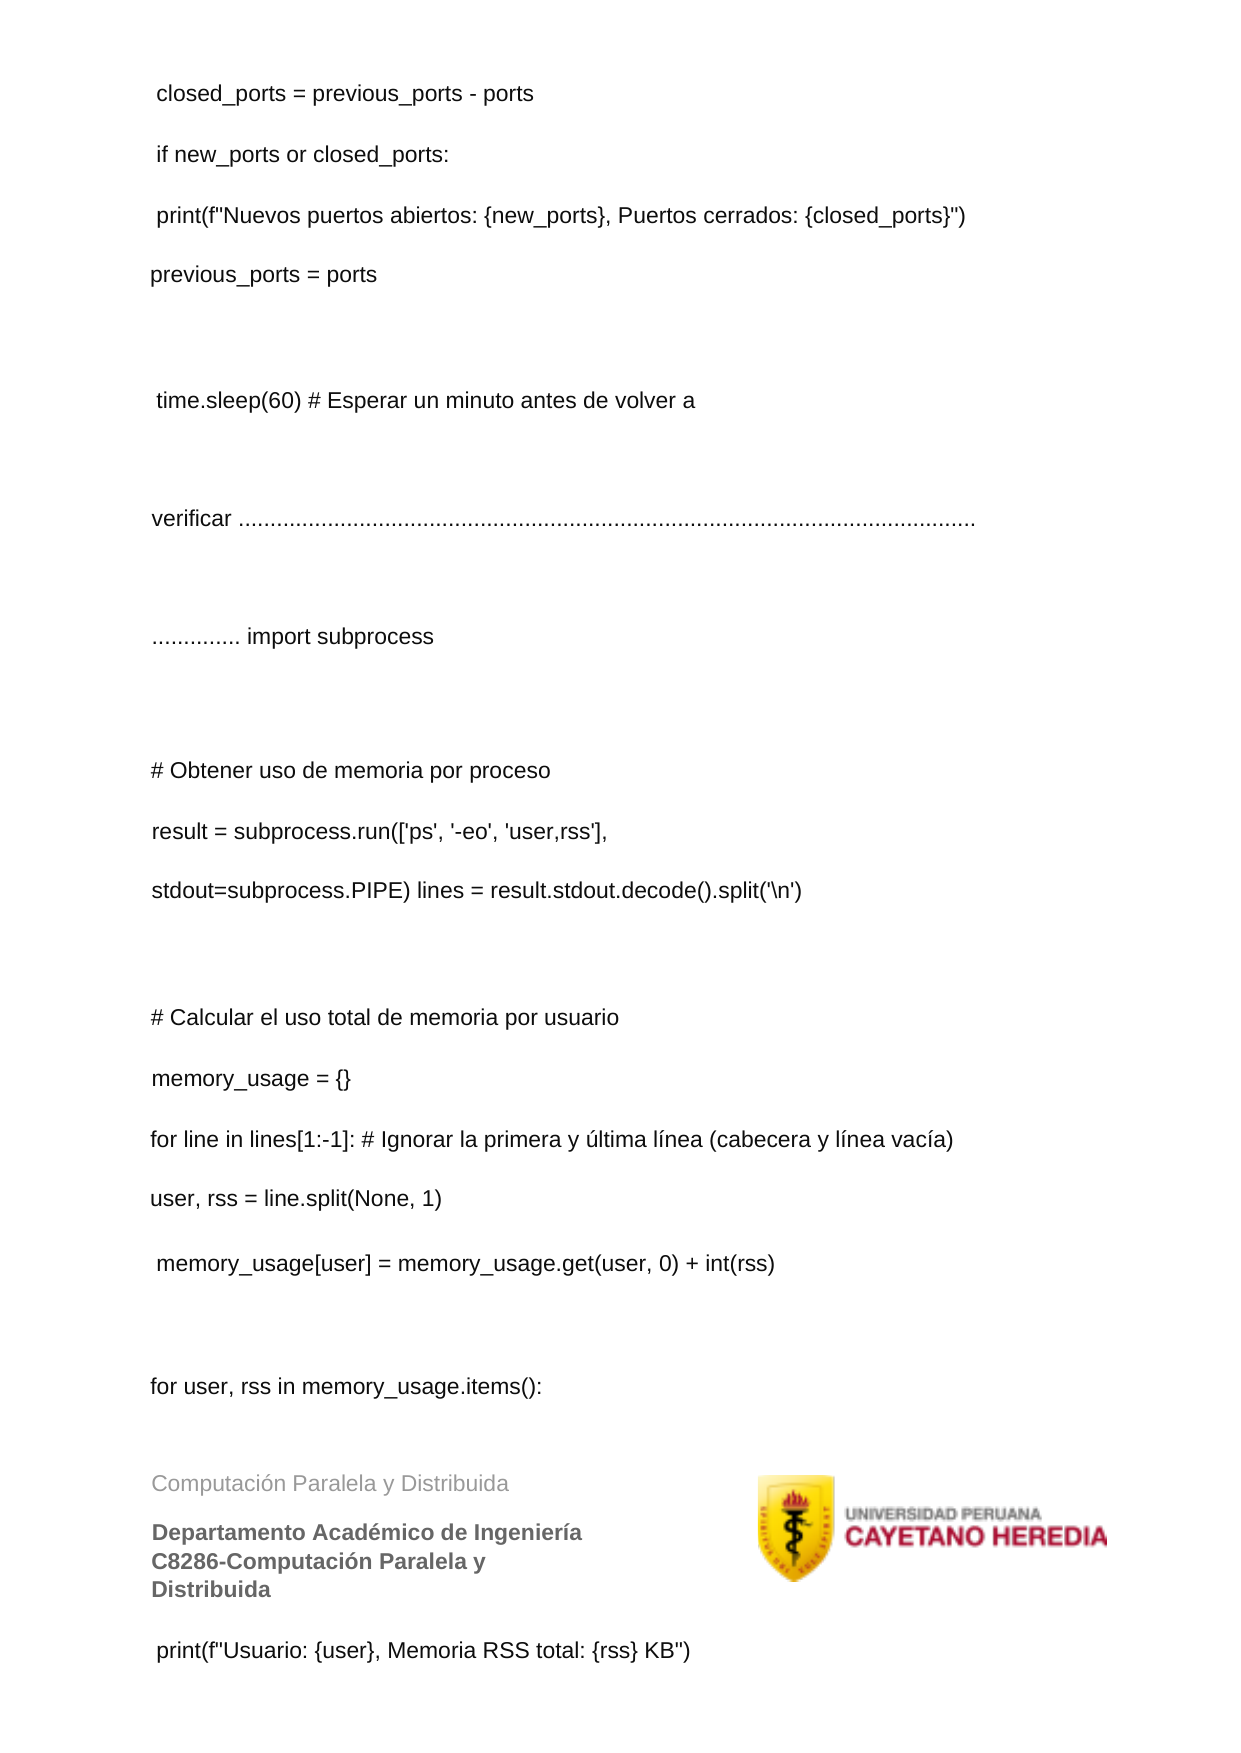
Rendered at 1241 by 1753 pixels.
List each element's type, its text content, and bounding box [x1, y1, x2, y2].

text result = subprocess.run(['ps', '-eo', 'user,rss'], stdout=subprocess.PIPE) lines = result.stdout.decode().split('\n') [151, 818, 872, 903]
text print(f"Usuario: {user}, Memoria RSS total: {rss} KB") [150, 1637, 1105, 1663]
text for line in lines[1:-1]: # Ignorar la primera y última línea (cabecera y línea vacía) user, rss = line.split(None, 1) [150, 1126, 960, 1211]
text # Calcular el uso total de memoria por usuario [151, 1004, 1105, 1030]
text print(f"Nuevos puertos abiertos: {new_ports}, Puertos cerrados: {closed_ports}") previous_ports = ports [150, 202, 1011, 287]
text Departamento Académico de Ingeniería C8286-Computación Paralela y Distribuida [151, 1519, 612, 1603]
text if new_ports or closed_ports: [150, 141, 1105, 167]
text Computación Paralela y Distribuida [151, 1470, 1105, 1497]
text time.sleep(60) # Esperar un minuto antes de volver a verificar .................................................................................................................................. import subprocess [150, 387, 979, 649]
text memory_usage = {} [151, 1065, 1105, 1091]
picture [757, 1475, 1107, 1582]
text memory_usage[user] = memory_usage.get(user, 0) + int(rss) [150, 1250, 1105, 1276]
text closed_ports = previous_ports - ports [150, 80, 1105, 106]
text # Obtener uso de memoria por proceso [151, 757, 1105, 783]
text for user, rss in memory_usage.items(): [150, 1373, 1105, 1399]
